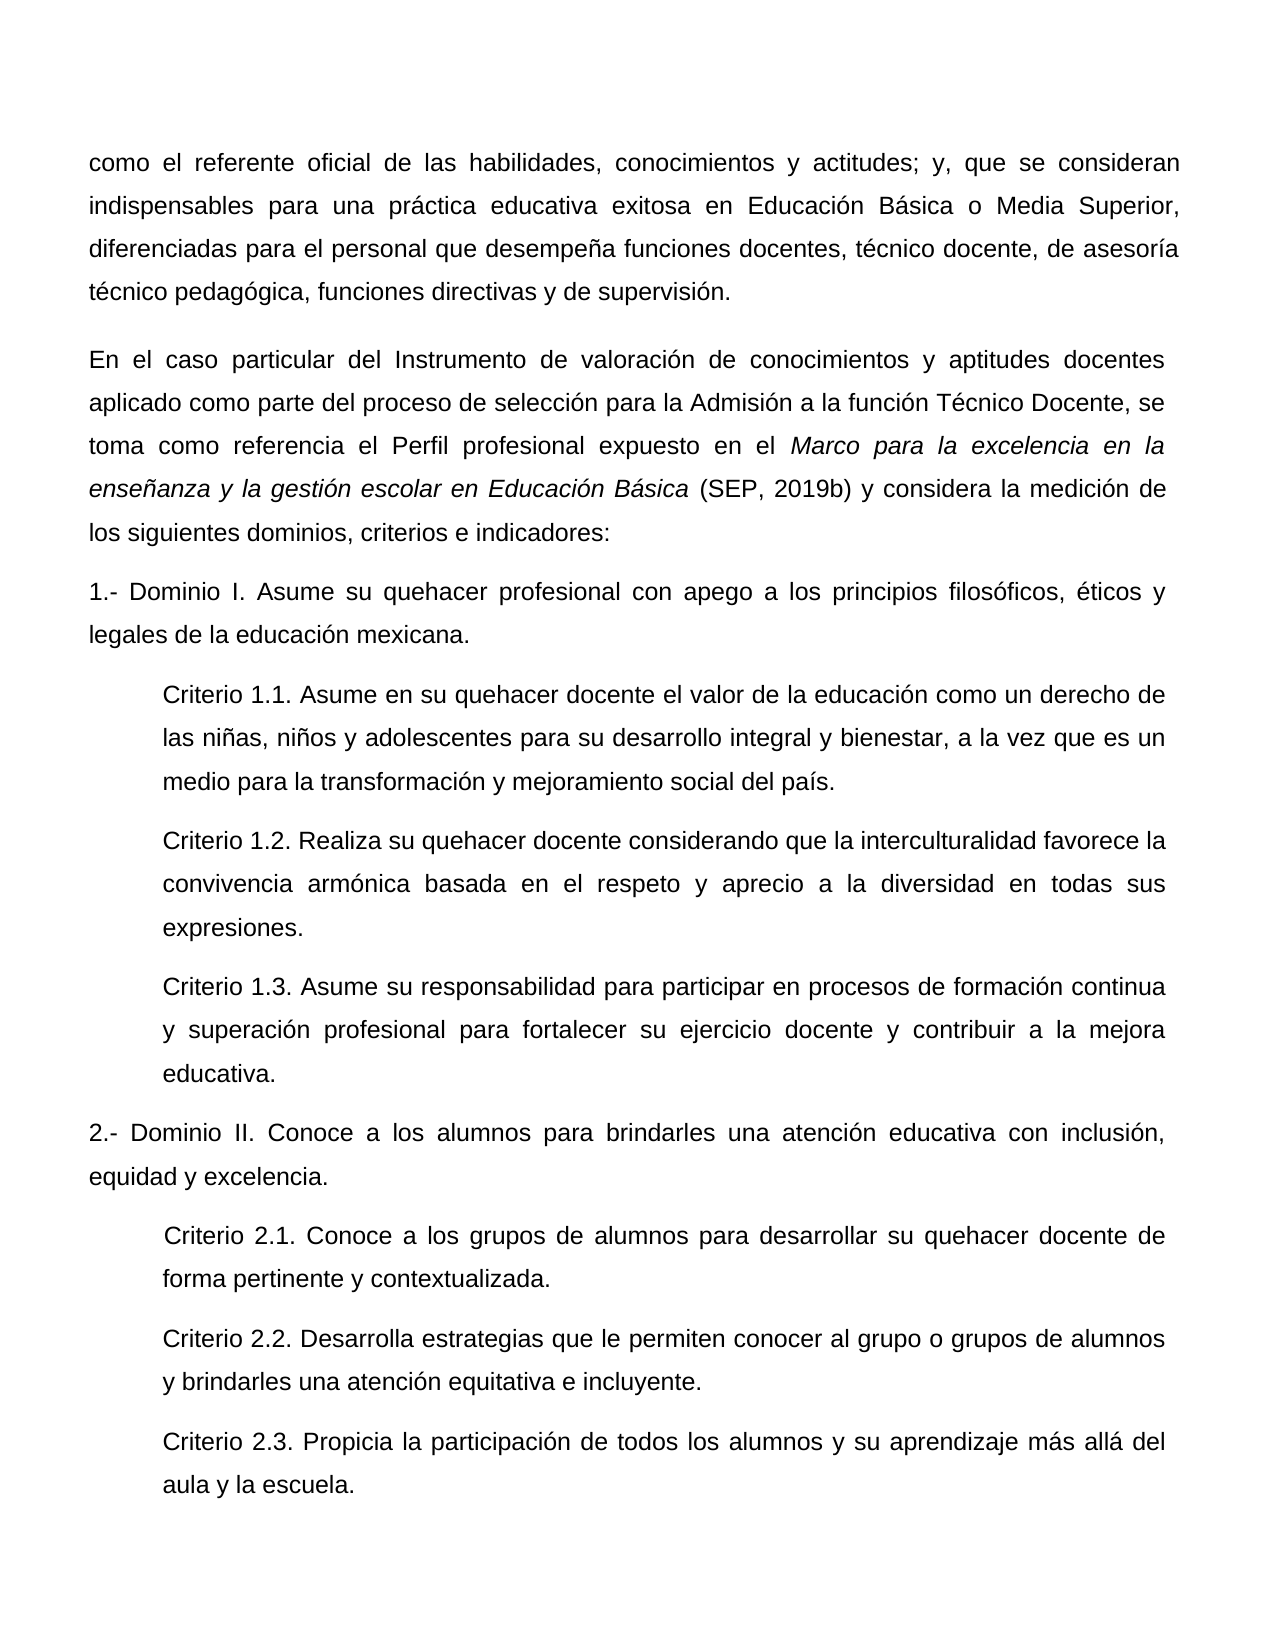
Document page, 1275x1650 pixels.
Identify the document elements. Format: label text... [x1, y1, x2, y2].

text 2.- Dominio II. Conoce a los alumnos para brindarles una atención educativa con inclusión, equidad y excelencia. [88, 1118, 1167, 1190]
text Criterio 2.2. Desarrolla estrategias que le permiten conocer al grupo o grupos de alumnos y brindarles una atención equitativa e incluyente. [162, 1324, 1167, 1396]
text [88, 148, 1182, 306]
text En el caso particular del Instrumento de valoración de conocimientos y aptitudes docentes aplicado como parte del proceso de selección para la Admisión a la función Técnico Docente, se toma como referencia el Perfil profesional expuesto en el Marco para la excelencia en la enseñanza y la gestión escolar en Educación Básica (SEP, 2019b) y considera la medición de los siguientes dominios, criterios e indicadores: [88, 345, 1167, 546]
text Criterio 1.3. Asume su responsabilidad para participar en procesos de formación continua y superación profesional para fortalecer su ejercicio docente y contribuir a la mejora educativa. [162, 972, 1167, 1087]
text Criterio 2.3. Propicia la participación de todos los alumnos y su aprendizaje más allá del aula y la escuela. [162, 1427, 1167, 1499]
text Criterio 1.1. Asume en su quehacer docente el valor de la educación como un derecho de las niñas, niños y adolescentes para su desarrollo integral y bienestar, a la vez que es un medio para la transformación y mejoramiento social del país. [162, 680, 1167, 795]
text Criterio 1.2. Realiza su quehacer docente considerando que la interculturalidad favorece la convivencia armónica basada en el respeto y aprecio a la diversidad en todas sus expresiones. [162, 826, 1167, 941]
text Criterio 2.1. Conoce a los grupos de alumnos para desarrollar su quehacer docente de forma pertinente y contextualizada. [162, 1221, 1167, 1293]
text 1.- Dominio I. Asume su quehacer profesional con apego a los principios filosóficos, éticos y legales de la educación mexicana. [88, 577, 1167, 649]
